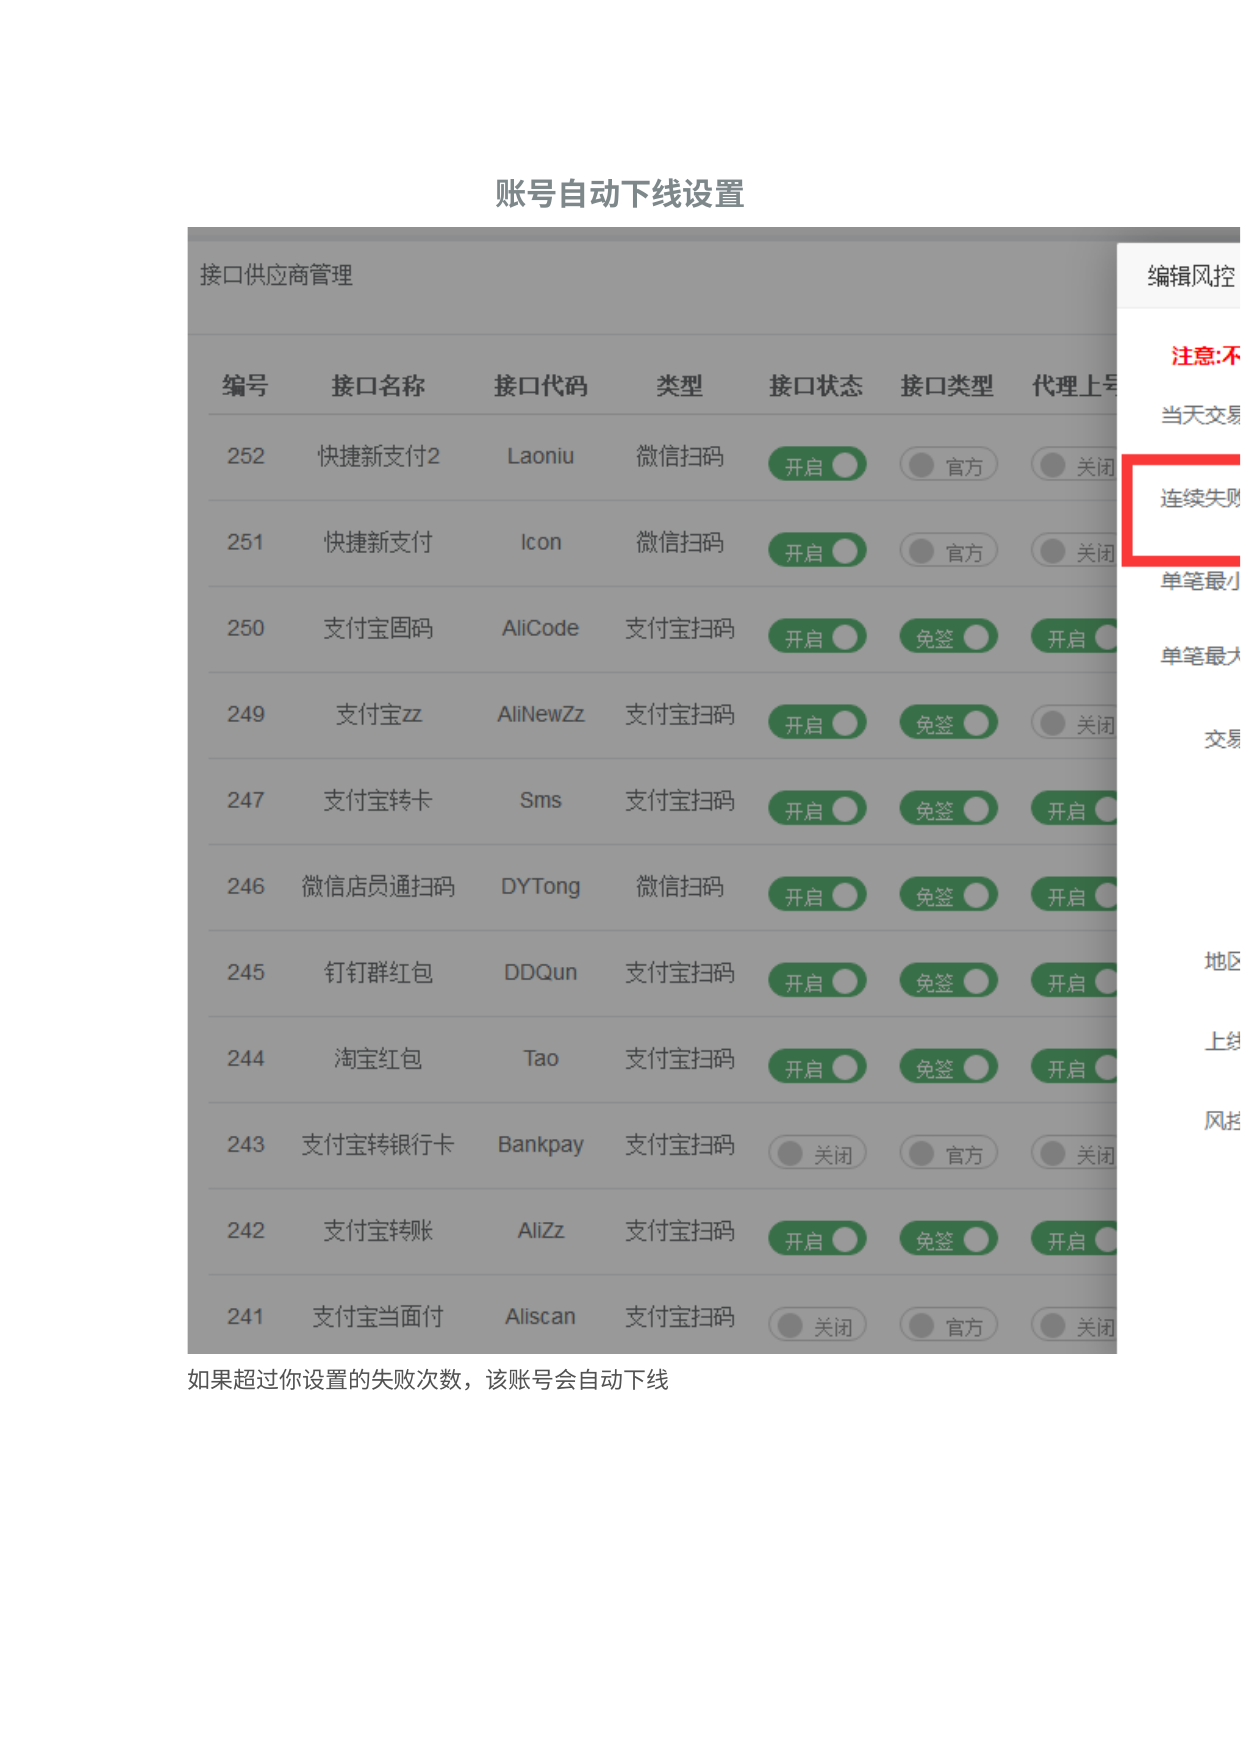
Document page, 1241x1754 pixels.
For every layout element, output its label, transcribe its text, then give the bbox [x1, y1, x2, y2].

text 如果超过你设置的失败次数，该账号会自动下线 [187, 1364, 1053, 1397]
subtitle 账号自动下线设置 [187, 162, 1053, 227]
picture [187, 227, 1241, 1354]
